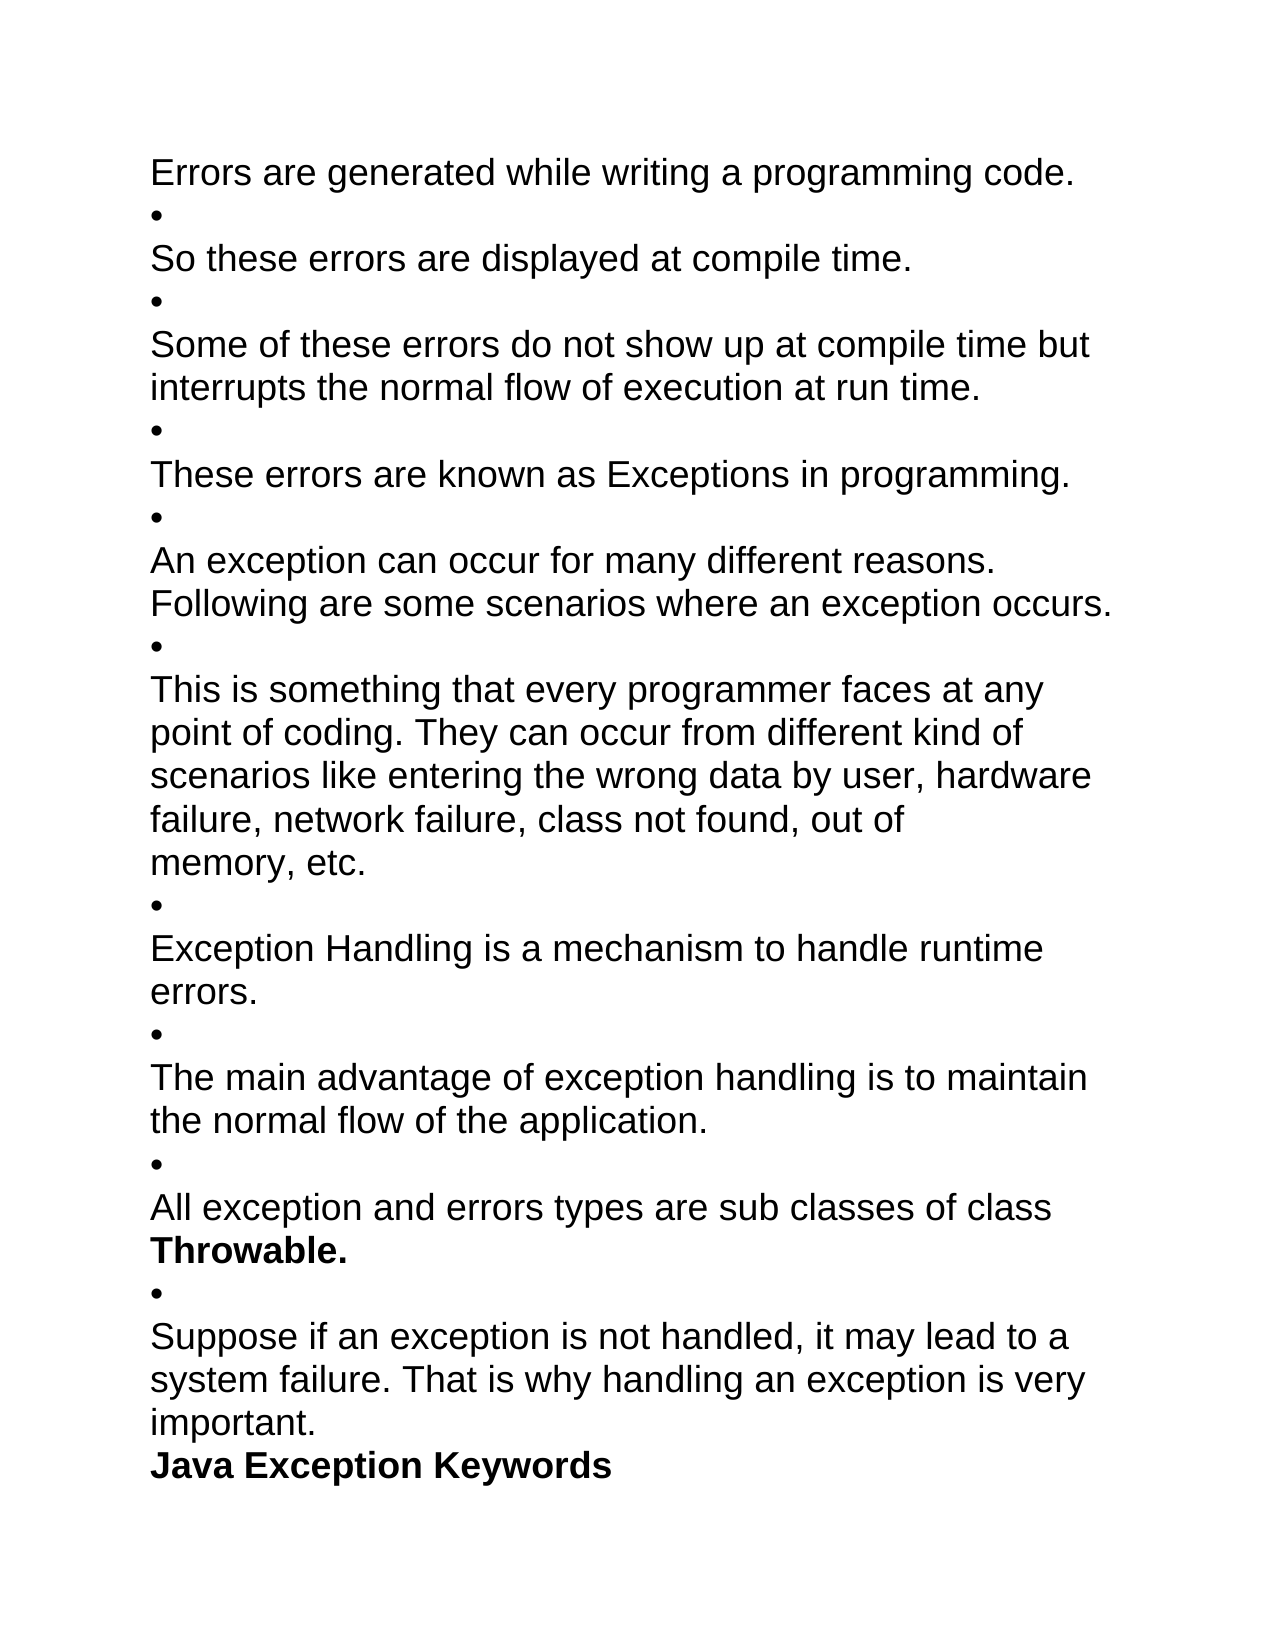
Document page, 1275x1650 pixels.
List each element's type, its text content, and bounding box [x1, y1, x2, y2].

text • [150, 279, 1125, 322]
text Suppose if an exception is not handled, it may lead to a system failure. That is why handling an exception is very important. [150, 1314, 1125, 1444]
text An exception can occur for many different reasons. Following are some scenarios where an exception occurs. [150, 538, 1125, 624]
text Exception Handling is a mechanism to handle runtime errors. [150, 926, 1125, 1012]
text The main advantage of exception handling is to maintain the normal flow of the application. [150, 1056, 1125, 1142]
text • [150, 409, 1125, 452]
text • [150, 495, 1125, 538]
text • [150, 1271, 1125, 1314]
text scenarios like entering the wrong data by user, hardware failure, network failure, class not found, out of [150, 754, 1125, 840]
text • [150, 624, 1125, 667]
text These errors are known as Exceptions in programming. [150, 452, 1125, 495]
text All exception and errors types are sub classes of class Throwable. [150, 1185, 1125, 1271]
text Errors are generated while writing a programming code. [150, 150, 1125, 193]
text Java Exception Keywords [150, 1444, 1125, 1487]
text Some of these errors do not show up at compile time but interrupts the normal flow of execution at run time. [150, 322, 1125, 409]
text • [150, 1012, 1125, 1056]
text So these errors are displayed at compile time. [150, 236, 1125, 279]
text This is something that every programmer faces at any point of coding. They can occur from different kind of [150, 667, 1125, 754]
text • [150, 1142, 1125, 1185]
text • [150, 193, 1125, 236]
text memory, etc. [150, 840, 1125, 883]
text • [150, 883, 1125, 926]
